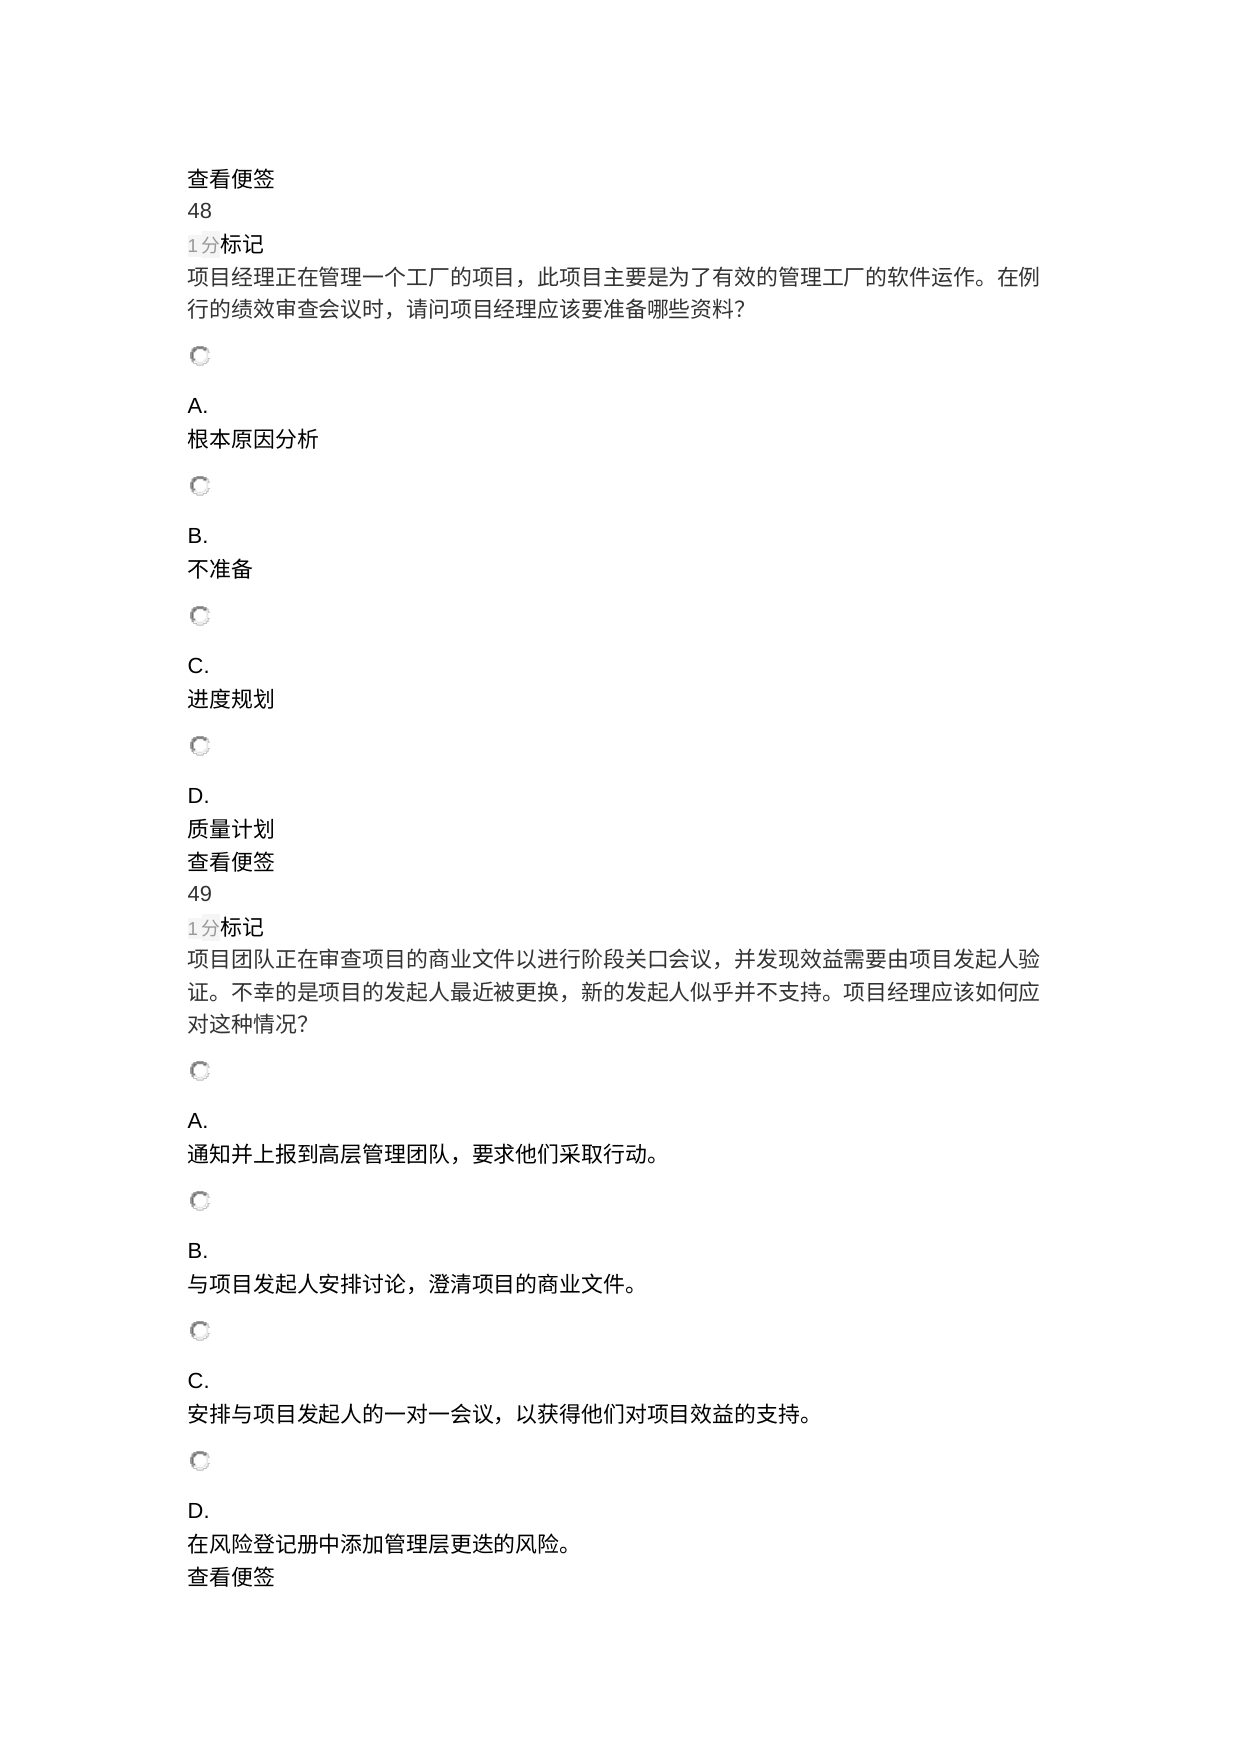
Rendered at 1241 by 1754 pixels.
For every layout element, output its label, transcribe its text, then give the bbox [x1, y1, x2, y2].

text 在风险登记册中添加管理层更迭的风险。 [187, 1527, 1053, 1559]
text 49 [187, 877, 1053, 909]
text B. [187, 1234, 1053, 1267]
text C. [187, 1364, 1053, 1397]
text A. [187, 389, 1053, 422]
text D. [187, 1494, 1053, 1527]
text C. [187, 649, 1053, 682]
text 安排与项目发起人的一对一会议，以获得他们对项目效益的支持。 [187, 1397, 1053, 1429]
text 与项目发起人安排讨论，澄清项目的商业文件。 [187, 1267, 1053, 1299]
text 根本原因分析 [187, 422, 1053, 454]
text 查看便签 [187, 1559, 1053, 1592]
text 进度规划 [187, 682, 1053, 714]
text D. [187, 779, 1053, 812]
text 项目经理正在管理一个工厂的项目，此项目主要是为了有效的管理工厂的软件运作。在例行的绩效审查会议时，请问项目经理应该要准备哪些资料？ [187, 259, 1053, 324]
text 1分标记 [187, 909, 1053, 942]
text B. [187, 519, 1053, 552]
text 通知并上报到高层管理团队，要求他们采取行动。 [187, 1137, 1053, 1169]
text 质量计划 [187, 812, 1053, 844]
text 不准备 [187, 552, 1053, 584]
text 查看便签 [187, 162, 1053, 194]
text 查看便签 [187, 844, 1053, 877]
text A. [187, 1104, 1053, 1137]
text 48 [187, 194, 1053, 227]
text 1分标记 [187, 227, 1053, 259]
text 项目团队正在审查项目的商业文件以进行阶段关口会议，并发现效益需要由项目发起人验证。不幸的是项目的发起人最近被更换，新的发起人似乎并不支持。项目经理应该如何应对这种情况？ [187, 942, 1053, 1039]
